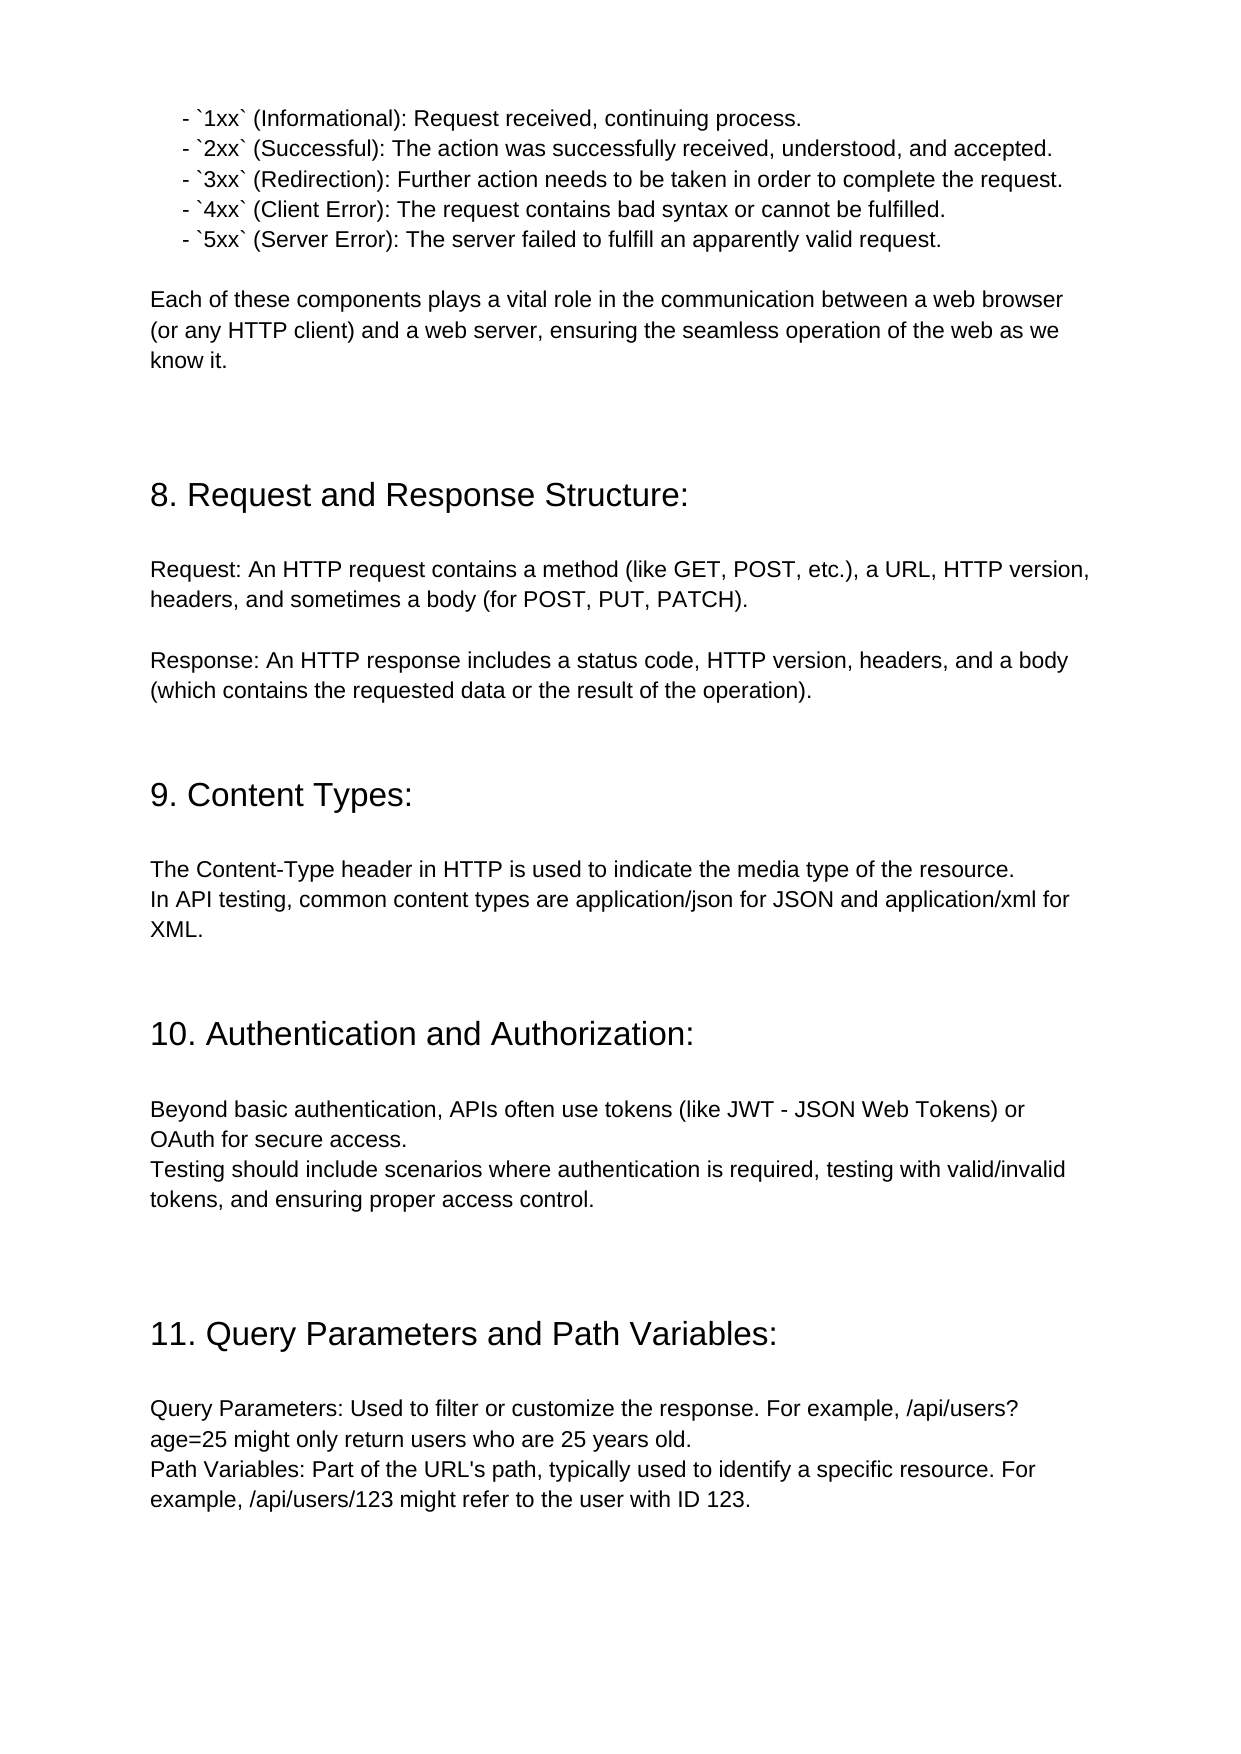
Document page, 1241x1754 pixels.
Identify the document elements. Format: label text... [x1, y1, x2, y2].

text - `3xx` (Redirection): Further action needs to be taken in order to complete the request. [150, 166, 1090, 192]
text Path Variables: Part of the URL's path, typically used to identify a specific resource. For example, /api/users/123 might refer to the user with ID 123. [150, 1456, 1090, 1512]
text Response: An HTTP response includes a status code, HTTP version, headers, and a body (which contains the requested data or the result of the operation). [150, 647, 1090, 703]
text Testing should include scenarios where authentication is required, testing with valid/invalid tokens, and ensuring proper access control. [150, 1156, 1090, 1212]
text Query Parameters: Used to filter or customize the response. For example, /api/users?age=25 might only return users who are 25 years old. [150, 1395, 1090, 1452]
text Beyond basic authentication, APIs often use tokens (like JWT - JSON Web Tokens) or OAuth for secure access. [150, 1096, 1090, 1152]
subtitle 10. Authentication and Authorization: [150, 1014, 1090, 1053]
text - `1xx` (Informational): Request received, continuing process. [150, 105, 1090, 132]
subtitle 9. Content Types: [150, 775, 1090, 813]
text - `2xx` (Successful): The action was successfully received, understood, and accepted. [150, 135, 1090, 162]
text In API testing, common content types are application/json for JSON and application/xml for XML. [150, 886, 1090, 943]
text - `5xx` (Server Error): The server failed to fulfill an apparently valid request. [150, 226, 1090, 252]
subtitle 8. Request and Response Structure: [150, 475, 1090, 513]
text The Content-Type header in HTTP is used to indicate the media type of the resource. [150, 856, 1090, 882]
text Request: An HTTP request contains a method (like GET, POST, etc.), a URL, HTTP version, headers, and sometimes a body (for POST, PUT, PATCH). [150, 556, 1090, 613]
text - `4xx` (Client Error): The request contains bad syntax or cannot be fulfilled. [150, 196, 1090, 222]
subtitle 11. Query Parameters and Path Variables: [150, 1314, 1090, 1353]
text Each of these components plays a vital role in the communication between a web browser (or any HTTP client) and a web server, ensuring the seamless operation of the web as we know it. [150, 286, 1090, 373]
